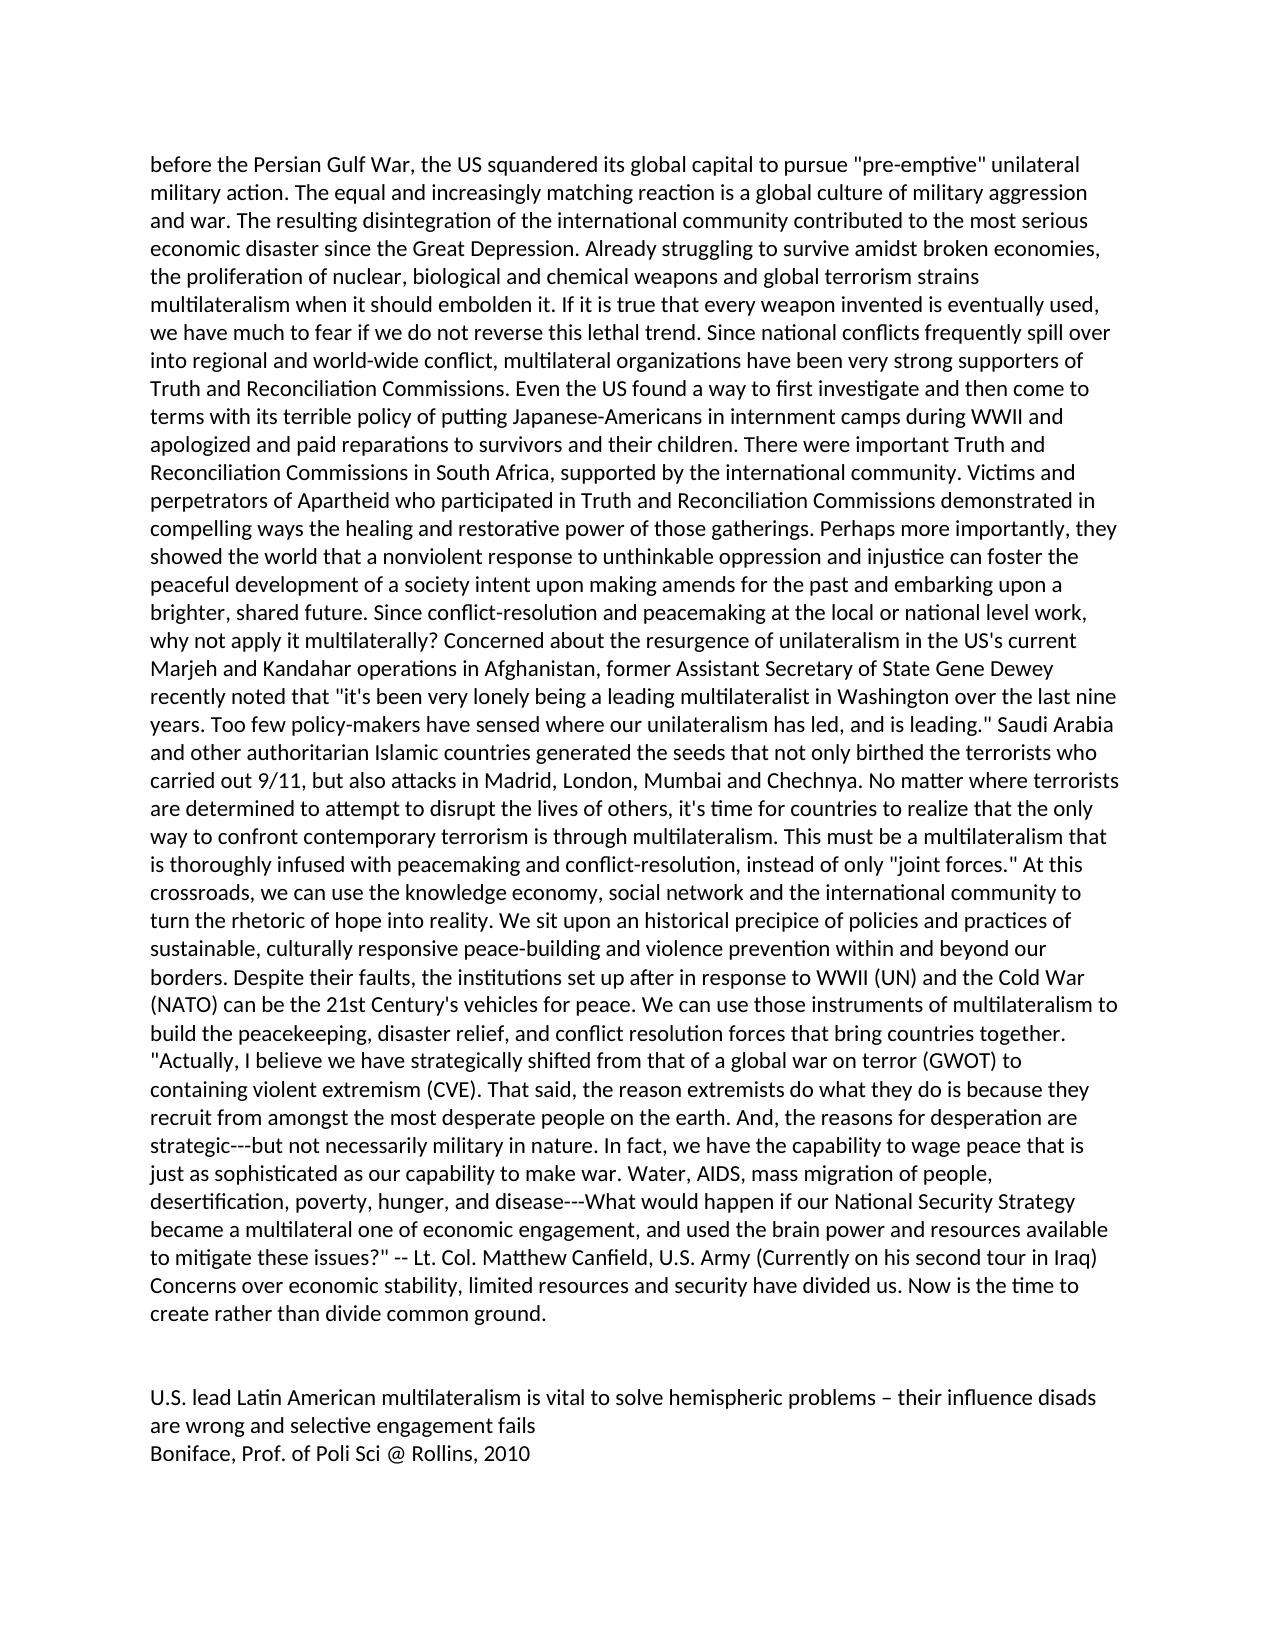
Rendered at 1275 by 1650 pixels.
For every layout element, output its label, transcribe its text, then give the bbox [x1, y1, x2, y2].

text U.S. lead Latin American multilateralism is vital to solve hemispheric problems – their influence disads are wrong and selective engagement fails [150, 1383, 1125, 1439]
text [150, 150, 1125, 1327]
text Boniface, Prof. of Poli Sci @ Rollins, 2010 [150, 1439, 1125, 1467]
